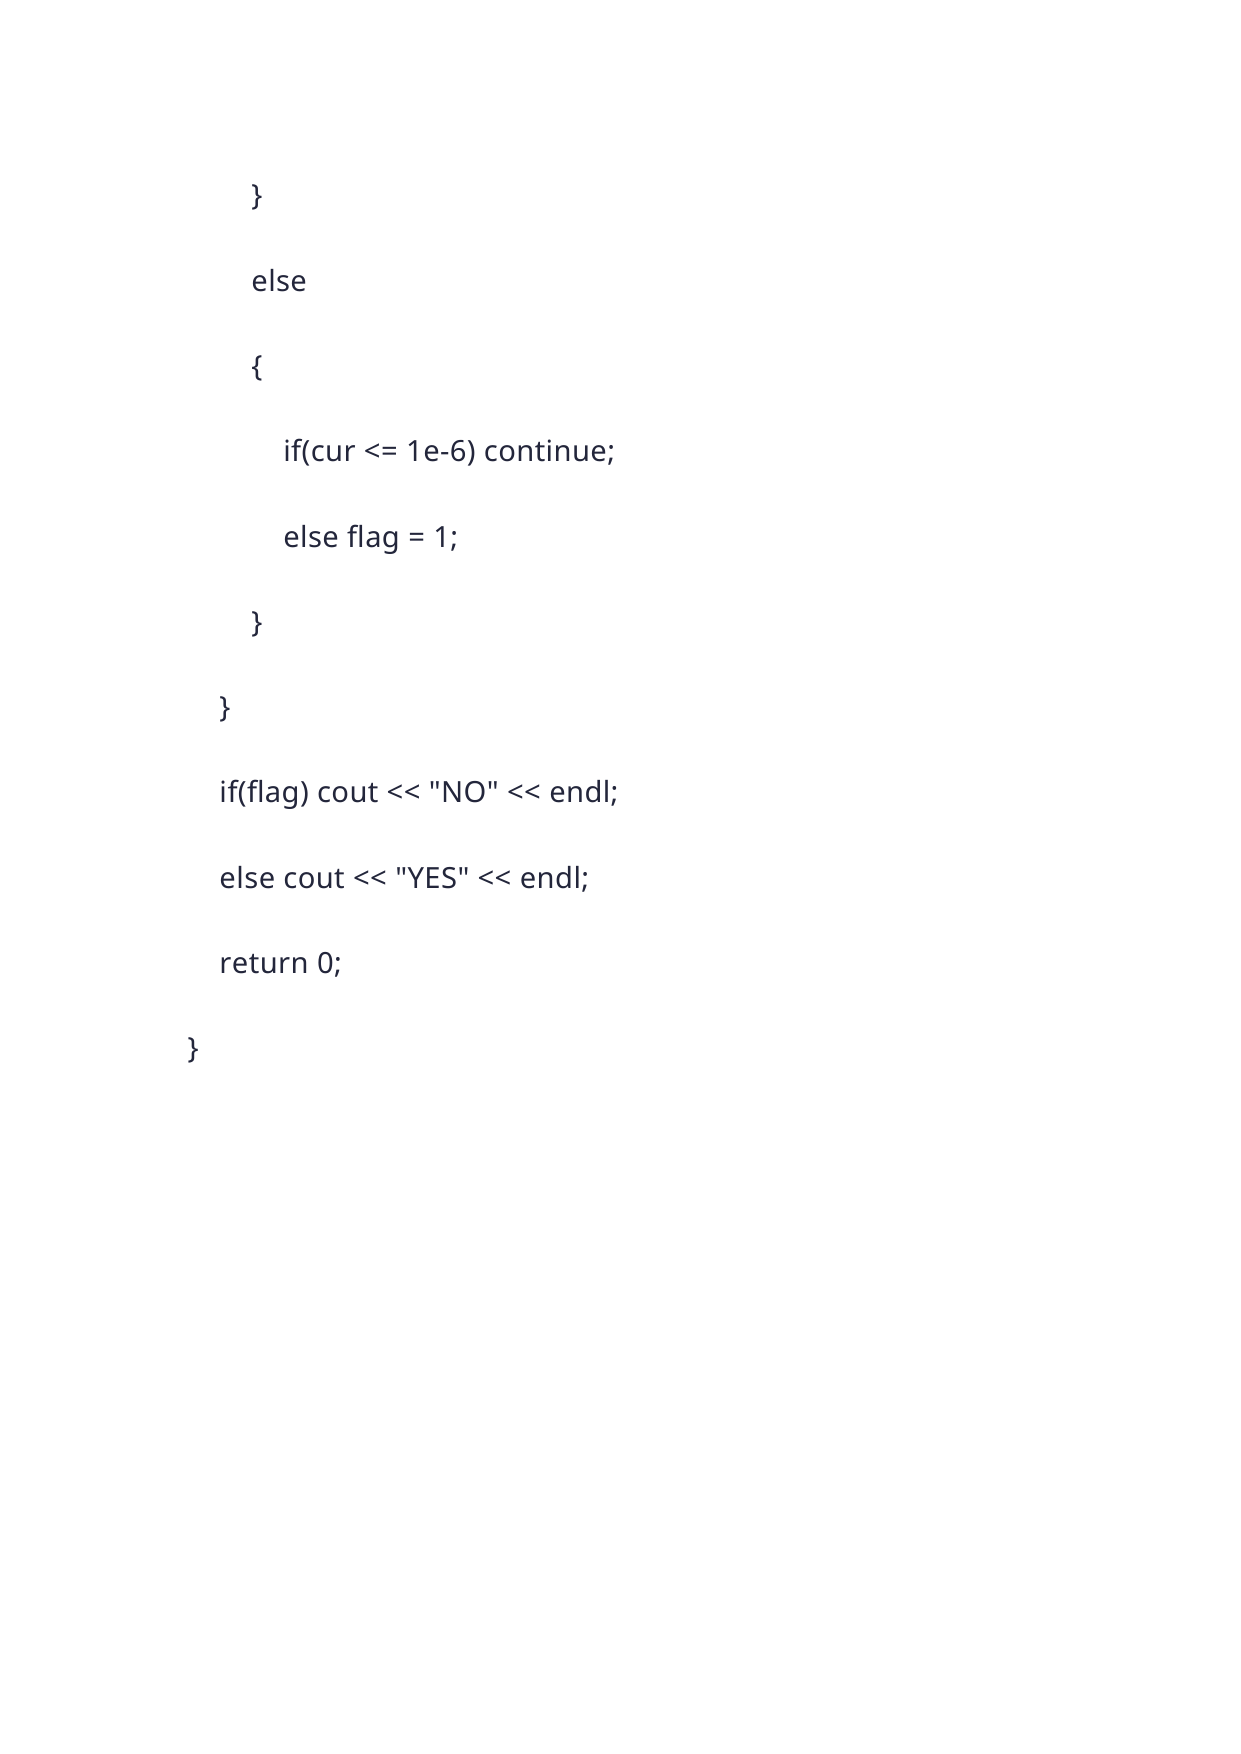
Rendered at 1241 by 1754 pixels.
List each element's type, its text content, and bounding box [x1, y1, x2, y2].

text } [187, 162, 1053, 227]
text if(flag) cout << "NO" << endl; [187, 759, 1053, 824]
text } [187, 588, 1053, 653]
text else [187, 247, 1053, 312]
text return 0; [187, 930, 1053, 995]
text else cout << "YES" << endl; [187, 844, 1053, 909]
text { [187, 333, 1053, 398]
text } [187, 674, 1053, 739]
text if(cur <= 1e-6) continue; [187, 418, 1053, 483]
text else flag = 1; [187, 503, 1053, 568]
text } [187, 1015, 1053, 1080]
